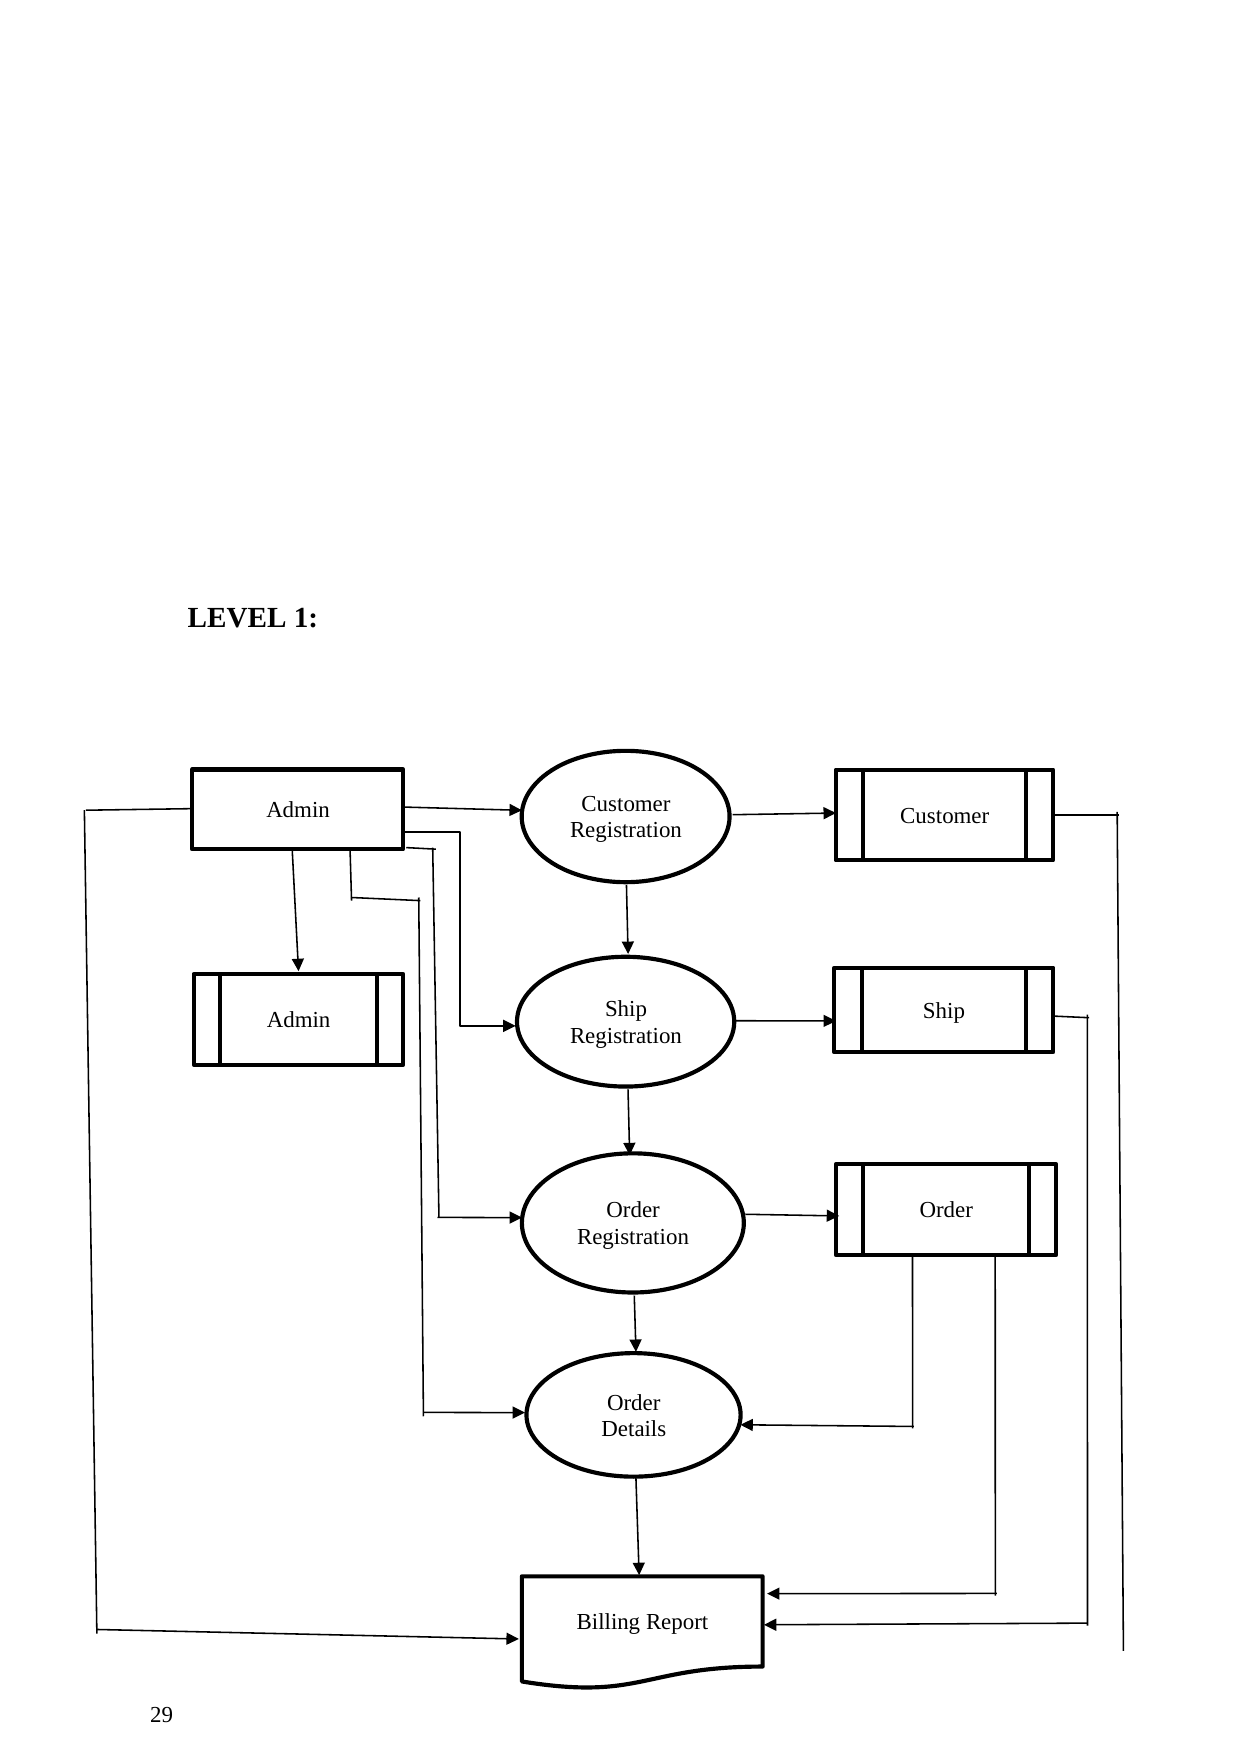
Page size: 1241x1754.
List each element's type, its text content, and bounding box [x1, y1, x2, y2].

subtitle LEVEL 1: [150, 600, 1090, 633]
